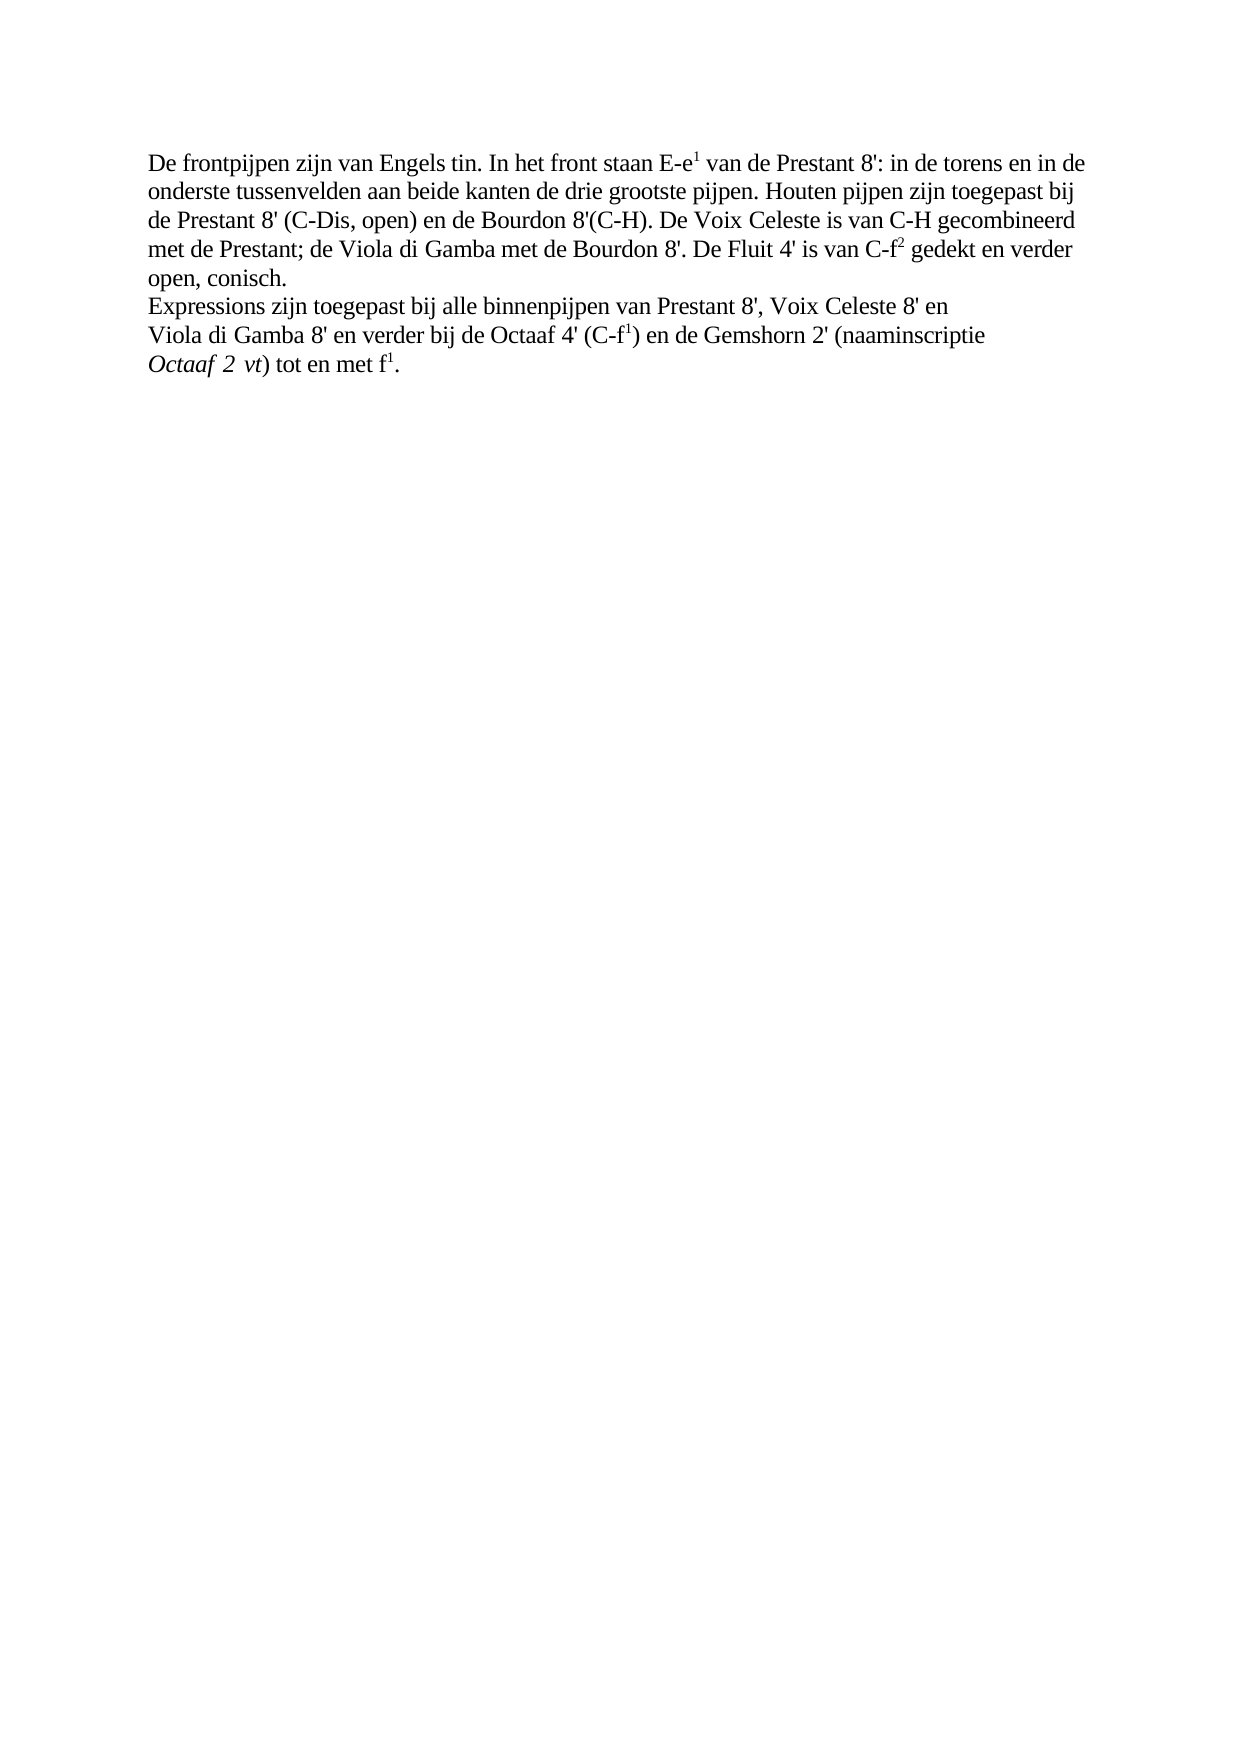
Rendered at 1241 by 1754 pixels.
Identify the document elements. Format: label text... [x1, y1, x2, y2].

text De frontpijpen zijn van Engels tin. In het front staan E-e1 van de Prestant 8': in de torens en in de onderste tussenvelden aan beide kanten de drie grootste pijpen. Houten pijpen zijn toegepast bij de Prestant 8' (C-Dis, open) en de Bourdon 8'(C-H). De Voix Celeste is van C-H gecombineerd met de Prestant; de Viola di Gamba met de Bourdon 8'. De Fluit 4' is van C-f2 gedekt en verder open, conisch. [148, 148, 1093, 291]
text Expressions zijn toegepast bij alle binnenpijpen van Prestant 8', Voix Celeste 8' en Viola di Gamba 8' en verder bij de Octaaf 4' (C-f1) en de Gemshorn 2' (naaminscriptie Octaaf 2 vt) tot en met f1. [148, 291, 1093, 378]
